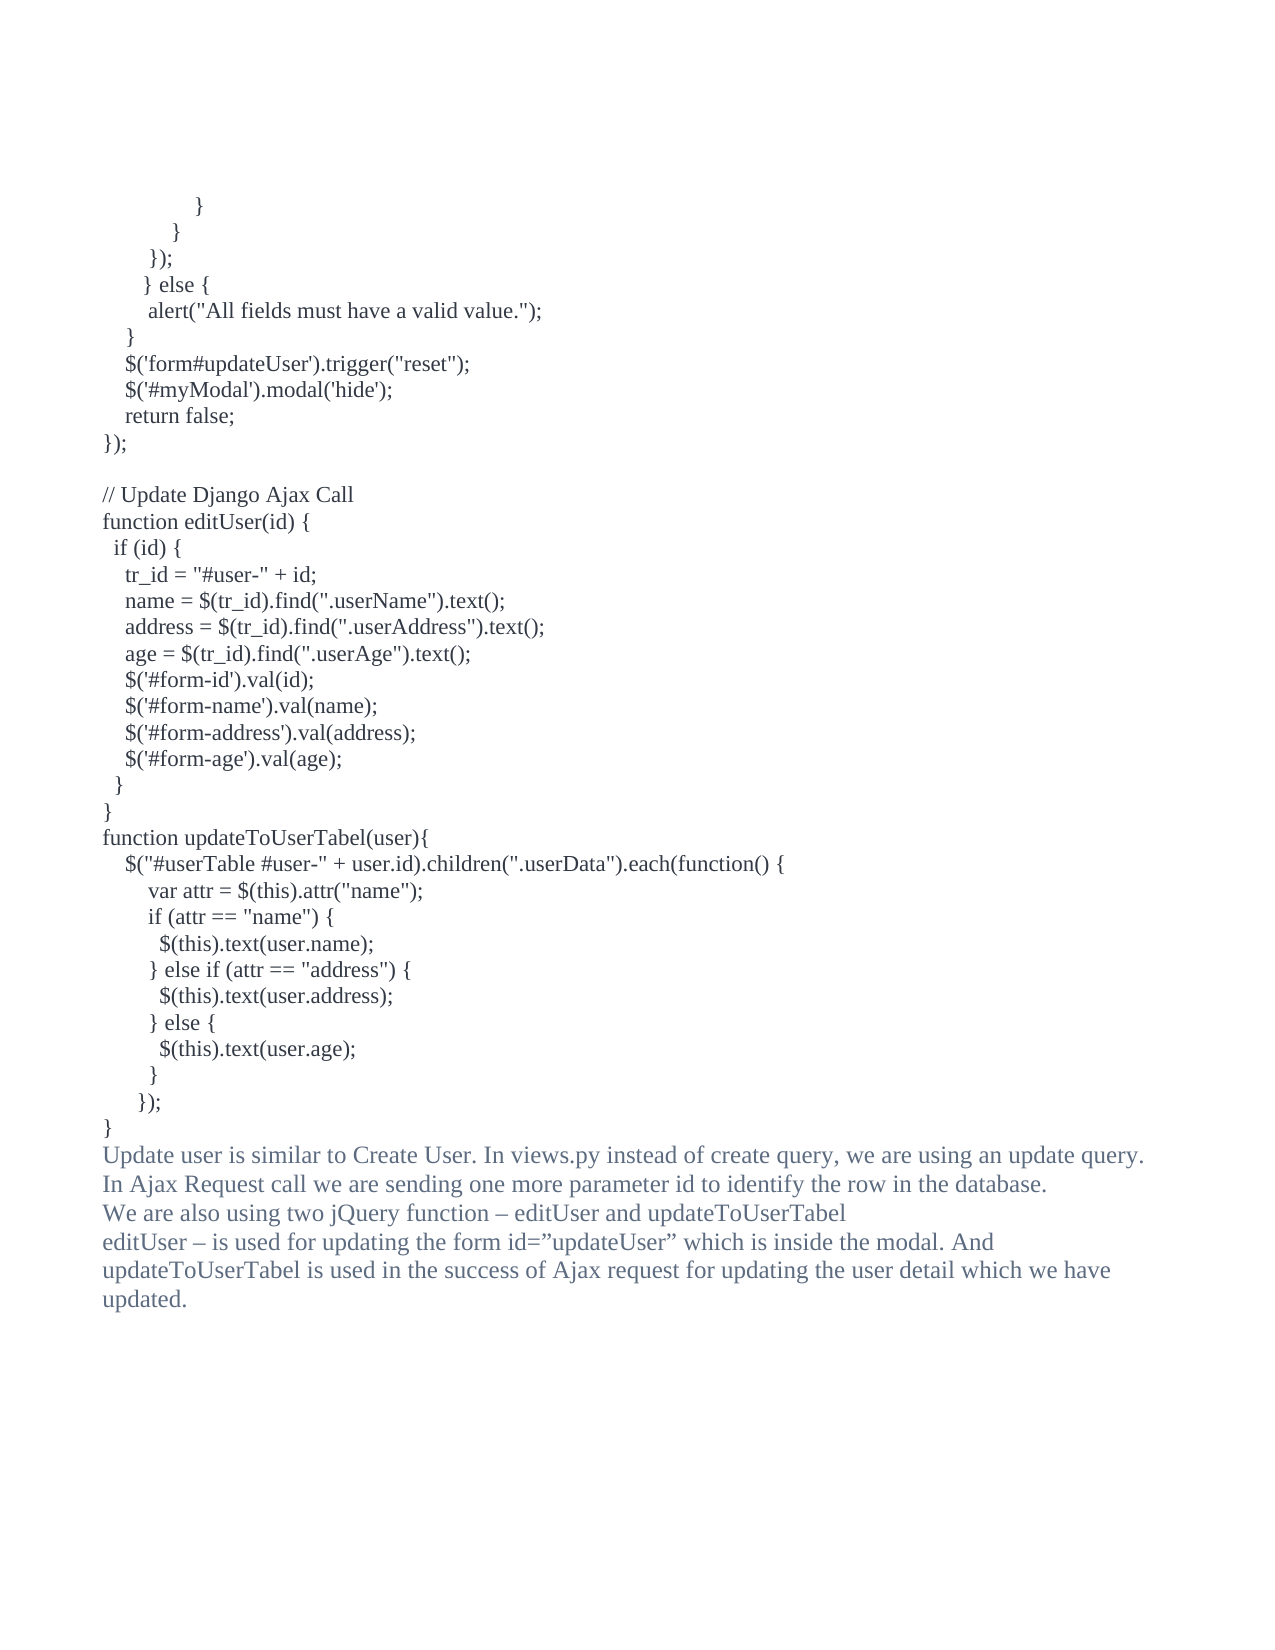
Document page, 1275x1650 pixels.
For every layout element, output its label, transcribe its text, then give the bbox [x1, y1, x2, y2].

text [102, 192, 1198, 1140]
text In Ajax Request call we are sending one more parameter id to identify the row in the database. [102, 1169, 1198, 1198]
text We are also using two jQuery function – editUser and updateToUserTabel [102, 1198, 1198, 1227]
text Update user is similar to Create User. In views.py instead of create query, we are using an update query. [102, 1140, 1198, 1169]
text editUser – is used for updating the form id=”updateUser” which is inside the modal. And updateToUserTabel is used in the success of Ajax request for updating the user detail which we have updated. [102, 1227, 1198, 1313]
